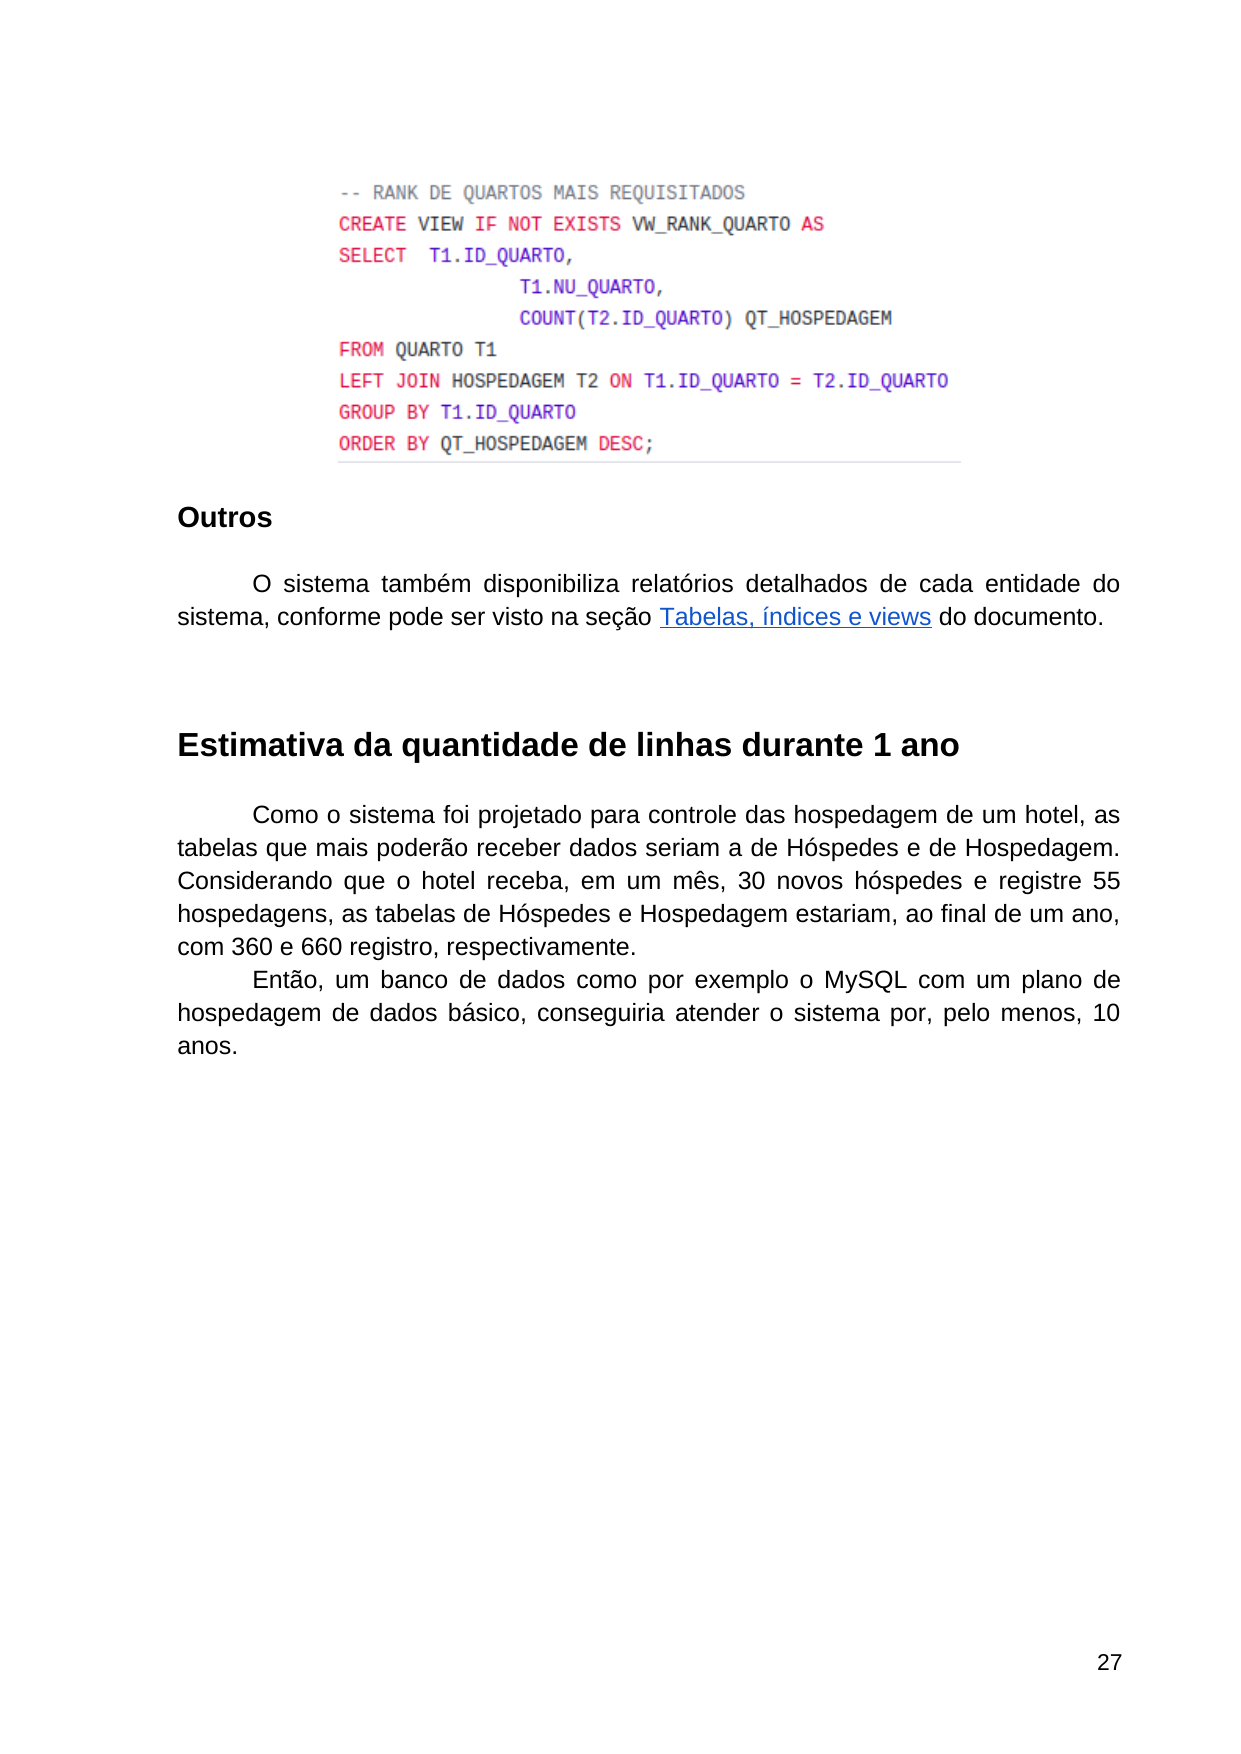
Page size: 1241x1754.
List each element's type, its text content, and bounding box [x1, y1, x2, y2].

text O sistema também disponibiliza relatórios detalhados de cada entidade do sistema, conforme pode ser visto na seção Tabelas, índices e views do documento. [177, 569, 1122, 630]
subtitle Outros [177, 500, 1122, 533]
subtitle Estimativa da quantidade de linhas durante 1 ano [177, 725, 1122, 764]
picture [337, 177, 962, 463]
text Então, um banco de dados como por exemplo o MySQL com um plano de hospedagem de dados básico, conseguiria atender o sistema por, pelo menos, 10 anos. [177, 965, 1122, 1059]
text Como o sistema foi projetado para controle das hospedagem de um hotel, as tabelas que mais poderão receber dados seriam a de Hóspedes e de Hospedagem. Considerando que o hotel receba, em um mês, 30 novos hóspedes e registre 55 hospedagens, as tabelas de Hóspedes e Hospedagem estariam, ao final de um ano, com 360 e 660 registro, respectivamente. [177, 800, 1122, 961]
